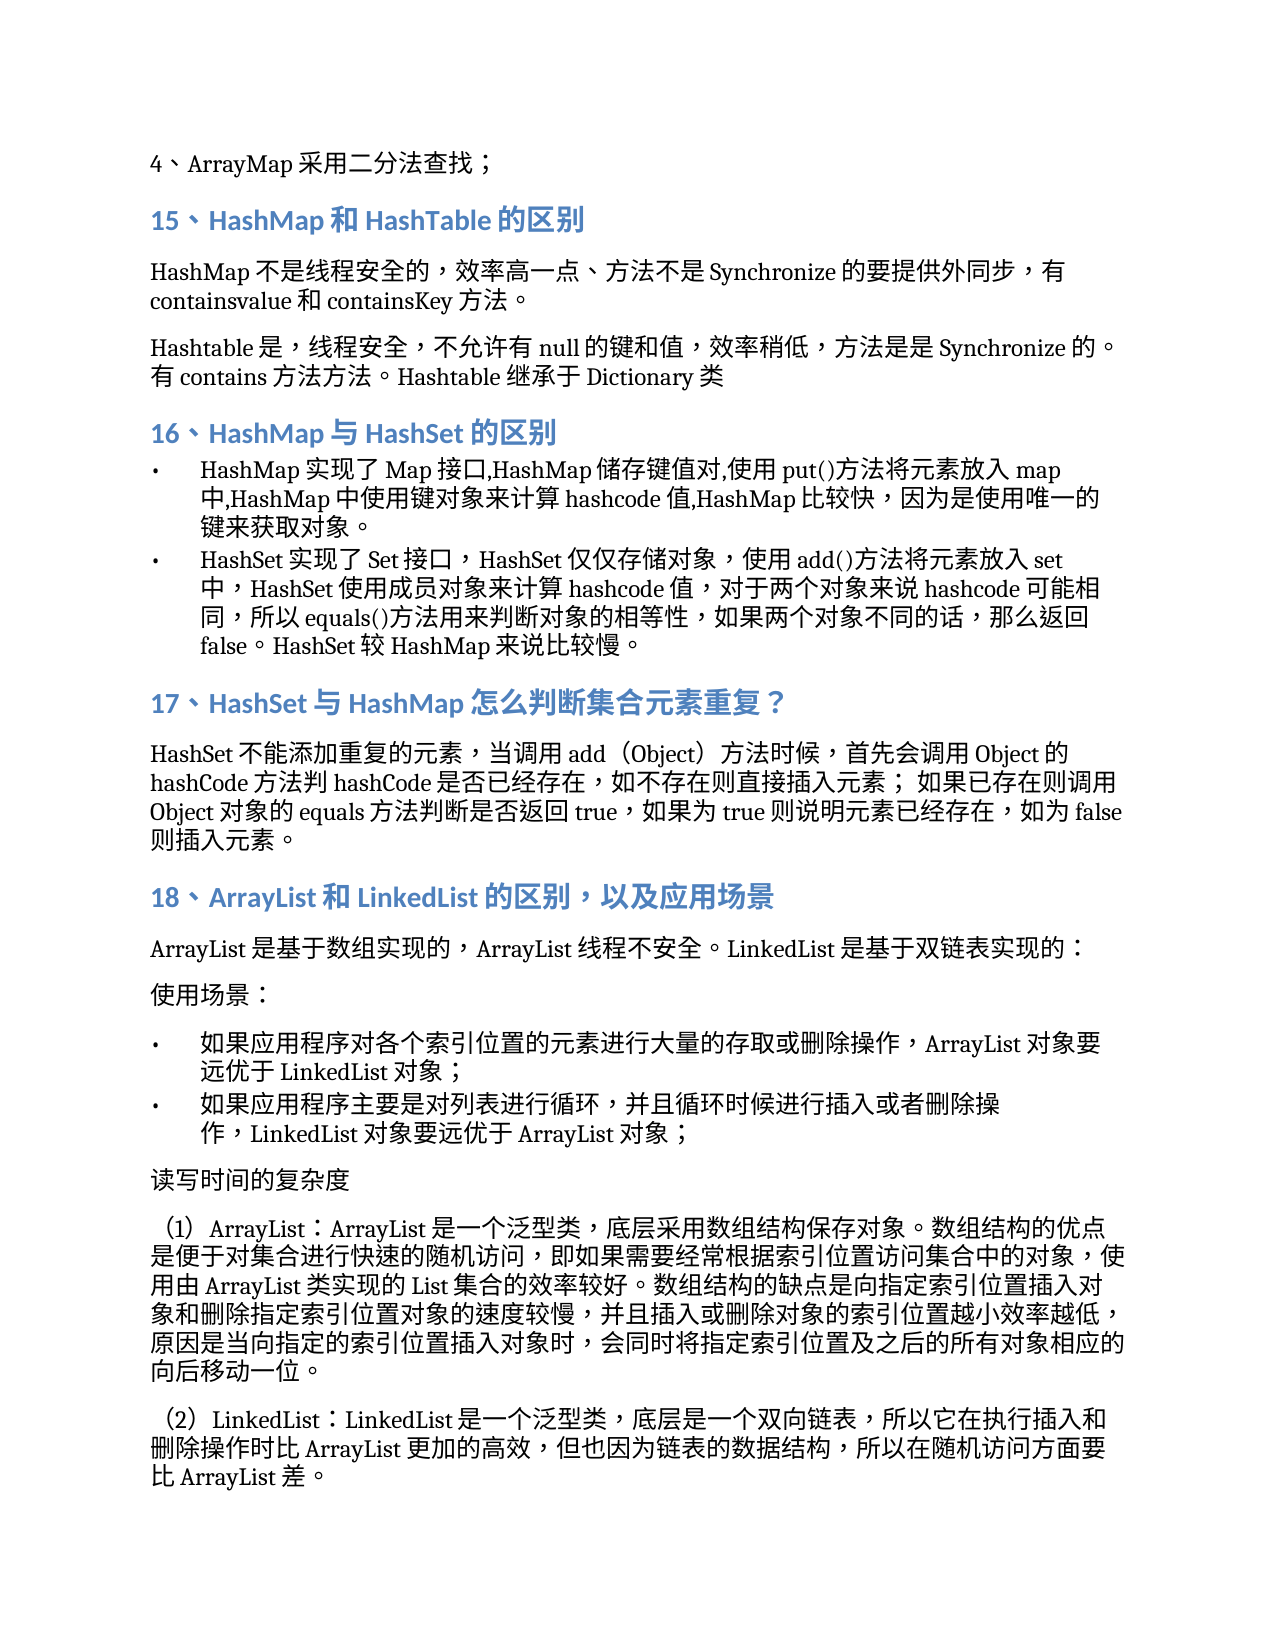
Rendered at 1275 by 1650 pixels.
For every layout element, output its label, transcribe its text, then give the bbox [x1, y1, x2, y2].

subtitle 18、ArrayList和LinkedList的区别，以及应用场景 [150, 876, 1125, 916]
text Hashtable是，线程安全，不允许有null的键和值，效率稍低，方法是是Synchronize的。有contains方法方法。Hashtable 继承于Dictionary 类 [150, 334, 1125, 392]
list 如果应用程序对各个索引位置的元素进行大量的存取或删除操作，ArrayList对象要远优于LinkedList对象； [150, 1029, 1125, 1087]
list HashMap实现了Map接口,HashMap储存键值对,使用put()方法将元素放入map中,HashMap中使用键对象来计算hashcode值,HashMap比较快，因为是使用唯一的键来获取对象。 [150, 456, 1125, 542]
text 4、ArrayMap采用二分法查找； [150, 150, 1125, 179]
subtitle 17、HashSet与HashMap怎么判断集合元素重复？ [150, 682, 1125, 722]
text HashSet不能添加重复的元素，当调用add（Object）方法时候，首先会调用Object的hashCode方法判hashCode是否已经存在，如不存在则直接插入元素； 如果已存在则调用Object对象的equals方法判断是否返回true，如果为true则说明元素已经存在，如为false则插入元素。 [150, 740, 1125, 855]
text （2）LinkedList：LinkedList是一个泛型类，底层是一个双向链表，所以它在执行插入和删除操作时比ArrayList更加的高效，但也因为链表的数据结构，所以在随机访问方面要比ArrayList差。 [150, 1406, 1125, 1492]
text ArrayList是基于数组实现的，ArrayList线程不安全。LinkedList是基于双链表实现的： [150, 934, 1125, 963]
text （1）ArrayList：ArrayList是一个泛型类，底层采用数组结构保存对象。数组结构的优点是便于对集合进行快速的随机访问，即如果需要经常根据索引位置访问集合中的对象，使用由ArrayList类实现的List集合的效率较好。数组结构的缺点是向指定索引位置插入对象和删除指定索引位置对象的速度较慢，并且插入或删除对象的索引位置越小效率越低，原因是当向指定的索引位置插入对象时，会同时将指定索引位置及之后的所有对象相应的向后移动一位。 [150, 1214, 1125, 1387]
subtitle 15、HashMap和HashTable的区别 [150, 199, 1125, 239]
text HashMap不是线程安全的，效率高一点、方法不是Synchronize的要提供外同步，有containsvalue和containsKey方法。 [150, 258, 1125, 316]
text 使用场景： [150, 982, 1125, 1011]
list HashSet实现了Set接口，HashSet仅仅存储对象，使用add()方法将元素放入set中，HashSet使用成员对象来计算hashcode值，对于两个对象来说hashcode可能相同，所以equals()方法用来判断对象的相等性，如果两个对象不同的话，那么返回false。HashSet较HashMap来说比较慢。 [150, 546, 1125, 661]
subtitle 16、HashMap与HashSet的区别 [150, 413, 1125, 452]
list 如果应用程序主要是对列表进行循环，并且循环时候进行插入或者删除操作，LinkedList对象要远优于ArrayList对象； [150, 1091, 1125, 1148]
text 读写时间的复杂度 [150, 1167, 1125, 1196]
